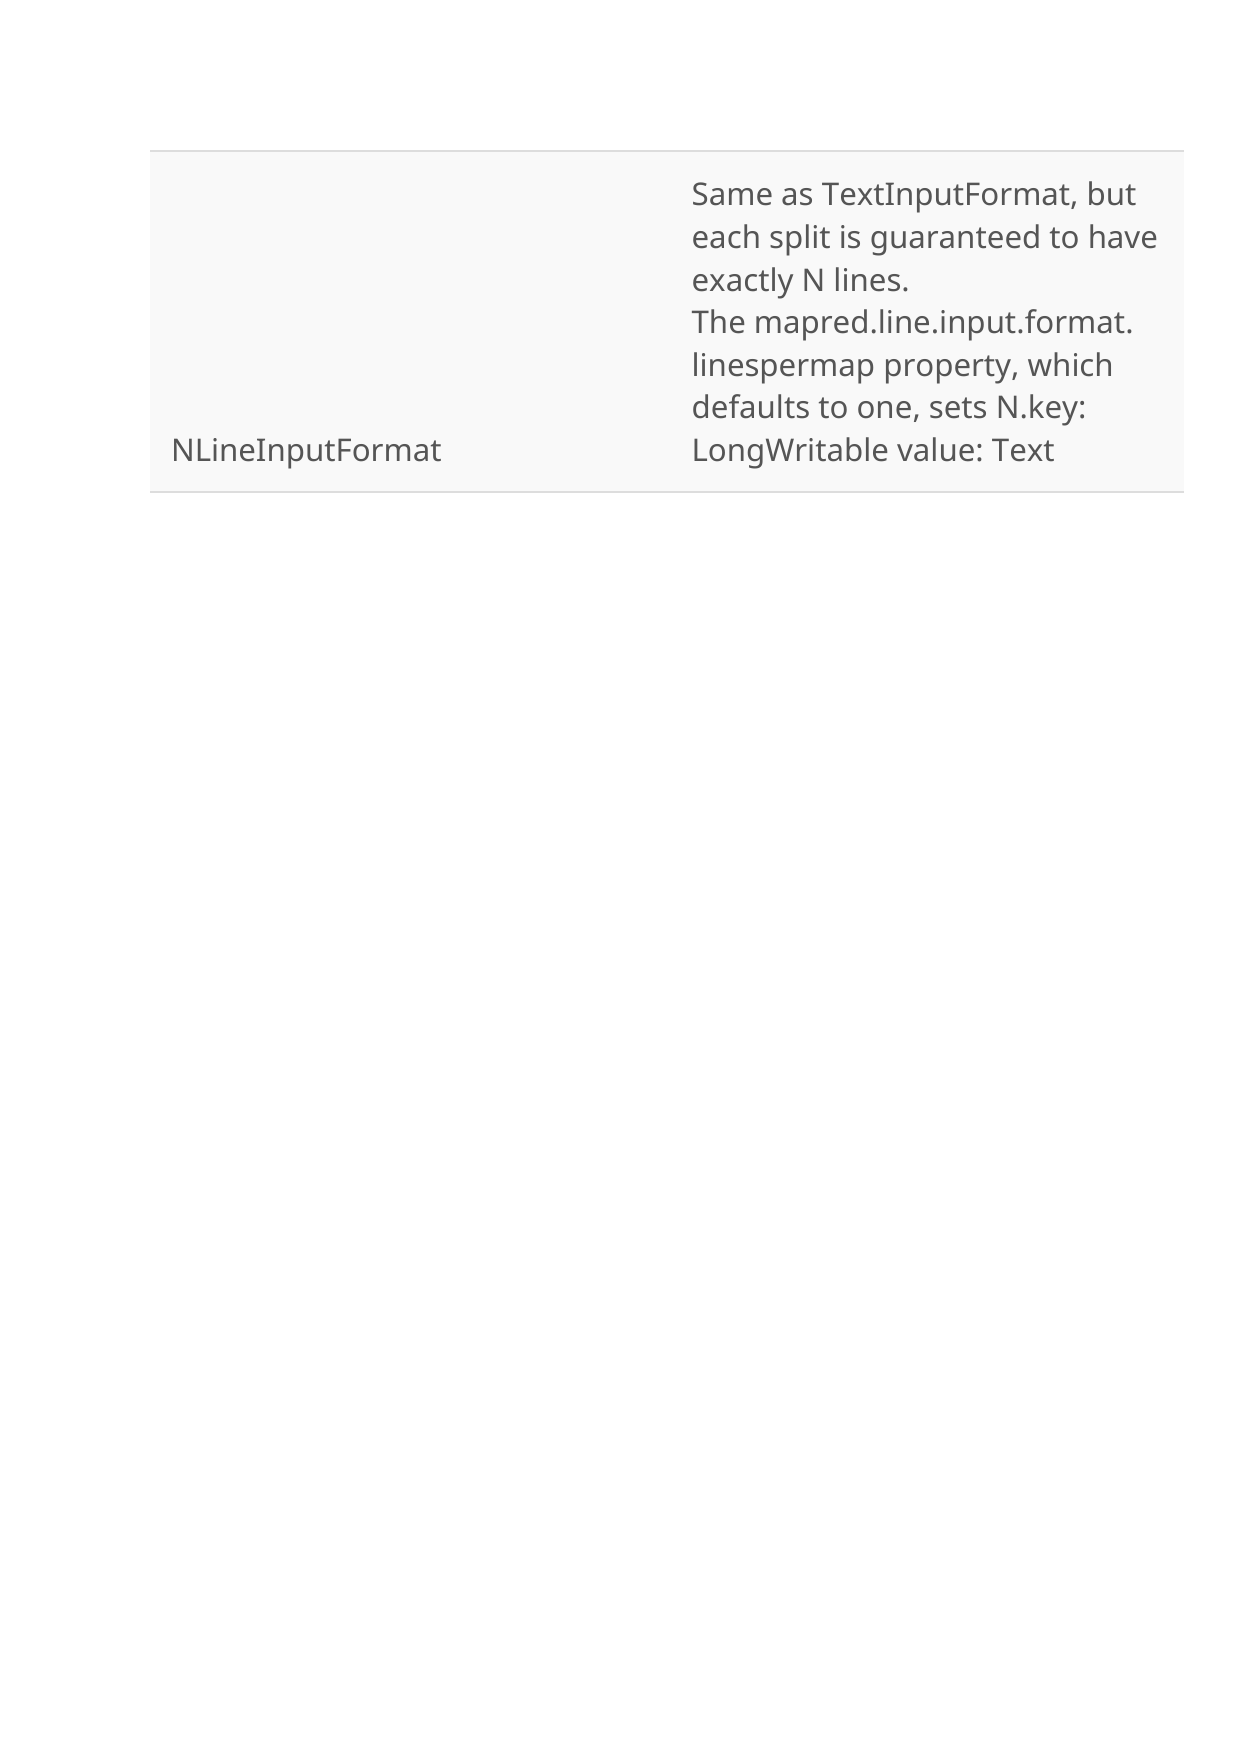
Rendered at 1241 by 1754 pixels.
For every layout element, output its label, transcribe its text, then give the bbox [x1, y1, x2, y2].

table_cell Same as TextInputFormat, but each split is guaranteed to have exactly N lines. The mapred.line.input.format. linespermap property, which defaults to one, sets N.key: LongWritable value: Text [671, 152, 1184, 491]
table_cell NLineInputFormat [150, 152, 671, 491]
